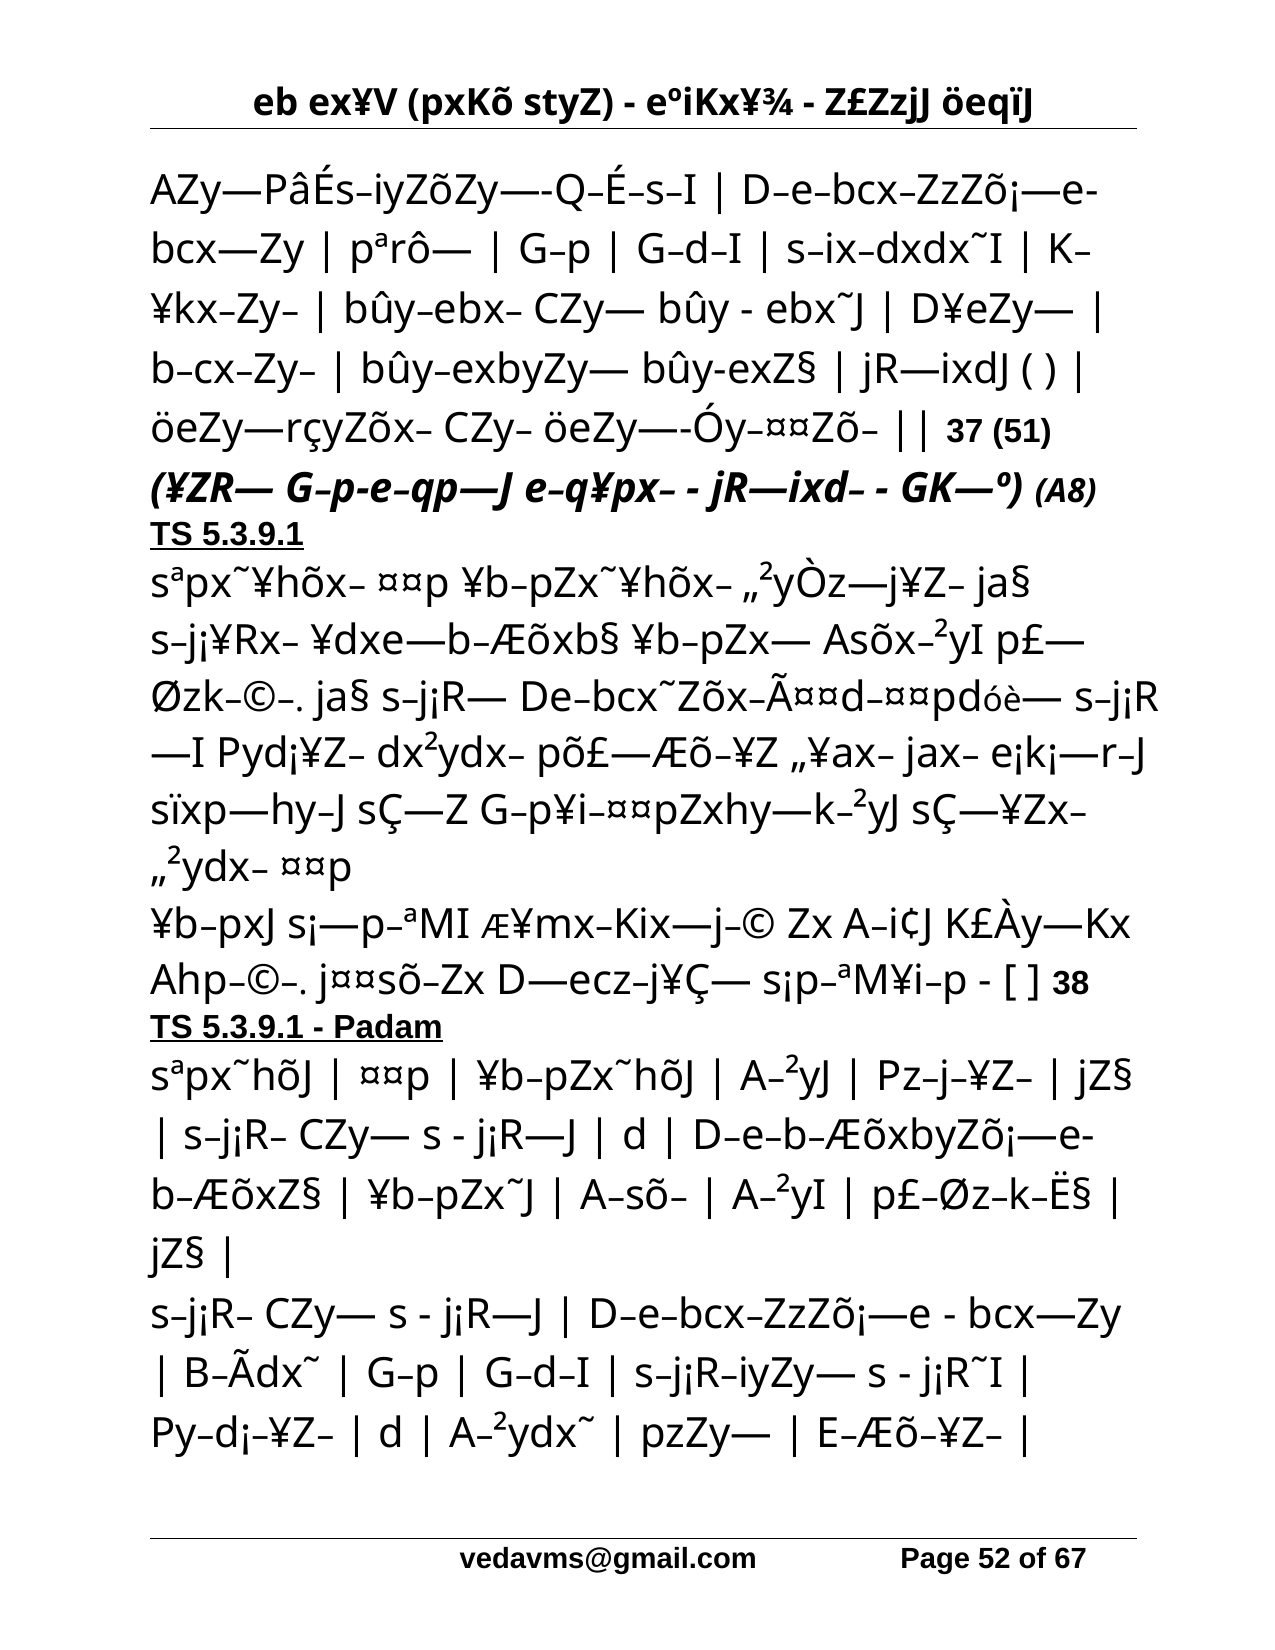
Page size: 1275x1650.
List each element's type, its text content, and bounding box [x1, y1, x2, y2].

text (¥ZR— G–p-e–qp—J e–q¥px– - jR—ixd– - GK—º) (A8) [150, 458, 1137, 514]
text sªpx˜hõJ | ¤¤p | ¥b–pZx˜hõJ | A–²yJ | Pz–j–¥Z– | jZ§ | s–j¡R– CZy— s - j¡R—J | d | D–e–b–ÆõxbyZõ¡—e-b–ÆõxZ§ | ¥b–pZx˜J | A–sõ– | A–²yI | p£–Øz–k–Ë§ | jZ§ | [150, 1045, 1137, 1281]
text s–j¡¥Rx– ¥dxe—b–Æõxb§ ¥b–pZx— Asõx–²yI p£—Øzk–©–. ja§ s–j¡R— De–bcx˜Zõx–Ã¤¤d–¤¤pdóè— s–j¡R—I Pyd¡¥Z– dx²ydx– põ£—Æõ–¥Z „¥ax– jax– e¡k¡—r–J sïxp—hy–J sÇ—Z G–p¥i–¤¤pZxhy—k–²yJ sÇ—¥Zx– „²ydx– ¤¤p [150, 609, 1166, 893]
text sªpx˜¥hõx– ¤¤p ¥b–pZx˜¥hõx– „²yÒz—j¥Z– ja§ [150, 553, 1137, 609]
text AZy—PâÉs–iyZõZy—-Q–É–s–I | D–e–bcx–ZzZõ¡—e-bcx—Zy | pªrô— | G–p | G–d–I | s–ix–dxdx˜I | K–¥kx–Zy– | bûy–ebx– CZy— bûy - ebx˜J | D¥eZy— | b–cx–Zy– | bûy–exbyZy— bûy-exZ§ | jR—ixdJ ( ) | öeZy—rçyZõx– CZy– öeZy—-Óy–¤¤Zõ– || 37 (51) [150, 160, 1137, 455]
text Py–d¡–¥Z– | d | A–²ydx˜ | pzZy— | E–Æõ–¥Z– | A¥ax– CZy— | jax˜ | e¡k¡—rJ | sïxp—hy–kyZy– sïxp— - hy–J | sÇ—Z– CZy– [150, 1403, 1137, 1460]
text ¥b–pxJ s¡—p–ªMI Æ¥mx–Kix—j–© Zx A–i¢J K£Ày—Kx Ahp–©–. j¤¤sõ–Zx D—ecz–j¥Ç— s¡p–ªM¥i–p - [ ] 38 [150, 893, 1137, 1007]
text TS 5.3.9.1 - Padam [150, 1007, 1137, 1045]
text TS 5.3.9.1 [150, 514, 1193, 553]
text s–j¡R– CZy— s - j¡R—J | D–e–bcx–ZzZõ¡—e - bcx—Zy | B–Ãdx˜ | G–p | G–d–I | s–j¡R–iyZy— s - j¡R˜I | [150, 1284, 1137, 1400]
